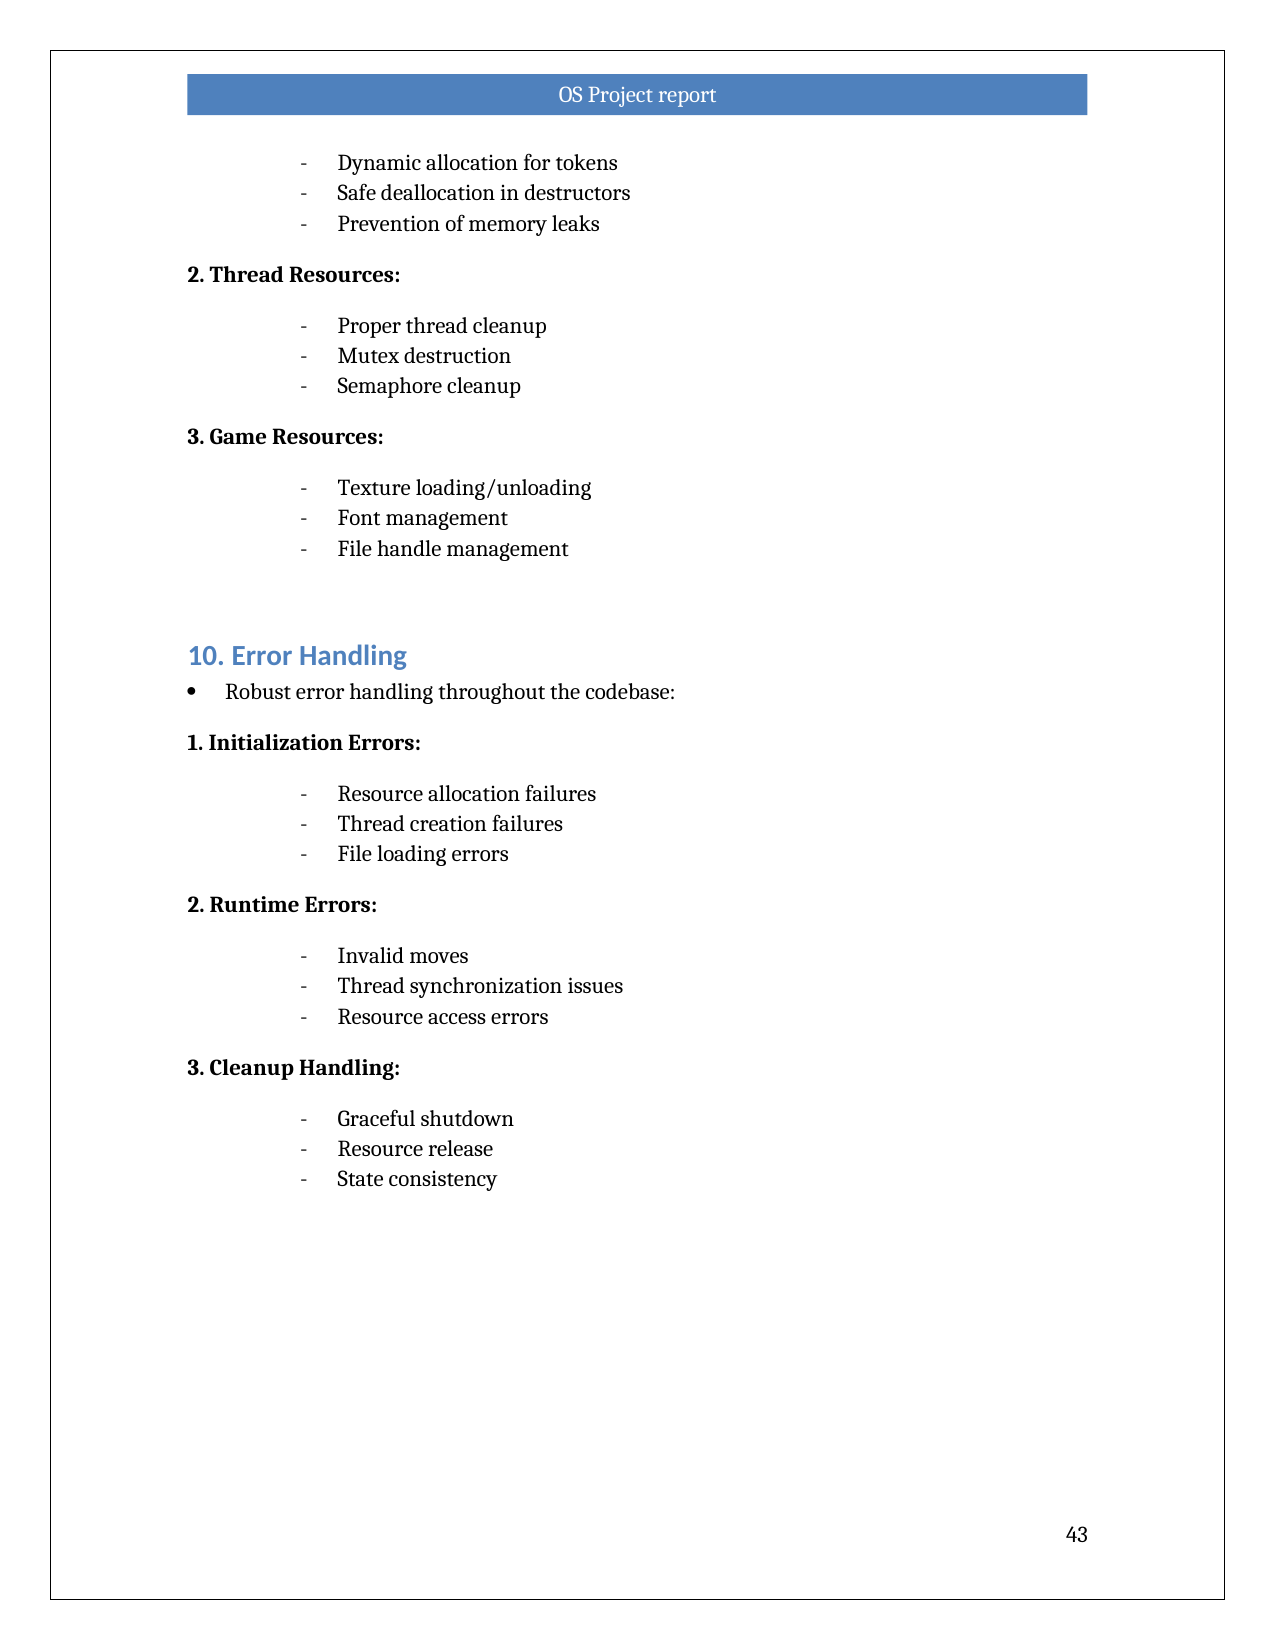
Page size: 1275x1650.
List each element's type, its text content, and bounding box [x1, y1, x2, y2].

list Invalid moves [300, 943, 1087, 969]
list Resource allocation failures [300, 781, 1087, 807]
list Resource access errors [300, 1003, 1087, 1030]
text 1. Initialization Errors: [187, 729, 1087, 756]
list State consistency [300, 1166, 1087, 1192]
text 3. Game Resources: [187, 424, 1087, 450]
list Resource release [300, 1136, 1087, 1162]
list Thread synchronization issues [300, 973, 1087, 999]
list Robust error handling throughout the codebase: [187, 678, 1087, 705]
text 3. Cleanup Handling: [187, 1054, 1087, 1081]
list Thread creation failures [300, 811, 1087, 837]
list Prevention of memory leaks [300, 210, 1087, 237]
list Font management [300, 505, 1087, 532]
list Mutex destruction [300, 343, 1087, 369]
list Dynamic allocation for tokens [300, 150, 1087, 176]
list Semaphore cleanup [300, 373, 1087, 399]
text 2. Runtime Errors: [187, 892, 1087, 918]
subtitle 10. Error Handling [187, 637, 1087, 673]
list File handle management [300, 535, 1087, 562]
list Texture loading/unloading [300, 475, 1087, 501]
text 2. Thread Resources: [187, 261, 1087, 288]
list File loading errors [300, 841, 1087, 867]
list Safe deallocation in destructors [300, 180, 1087, 207]
list Proper thread cleanup [300, 312, 1087, 339]
list Graceful shutdown [300, 1106, 1087, 1132]
